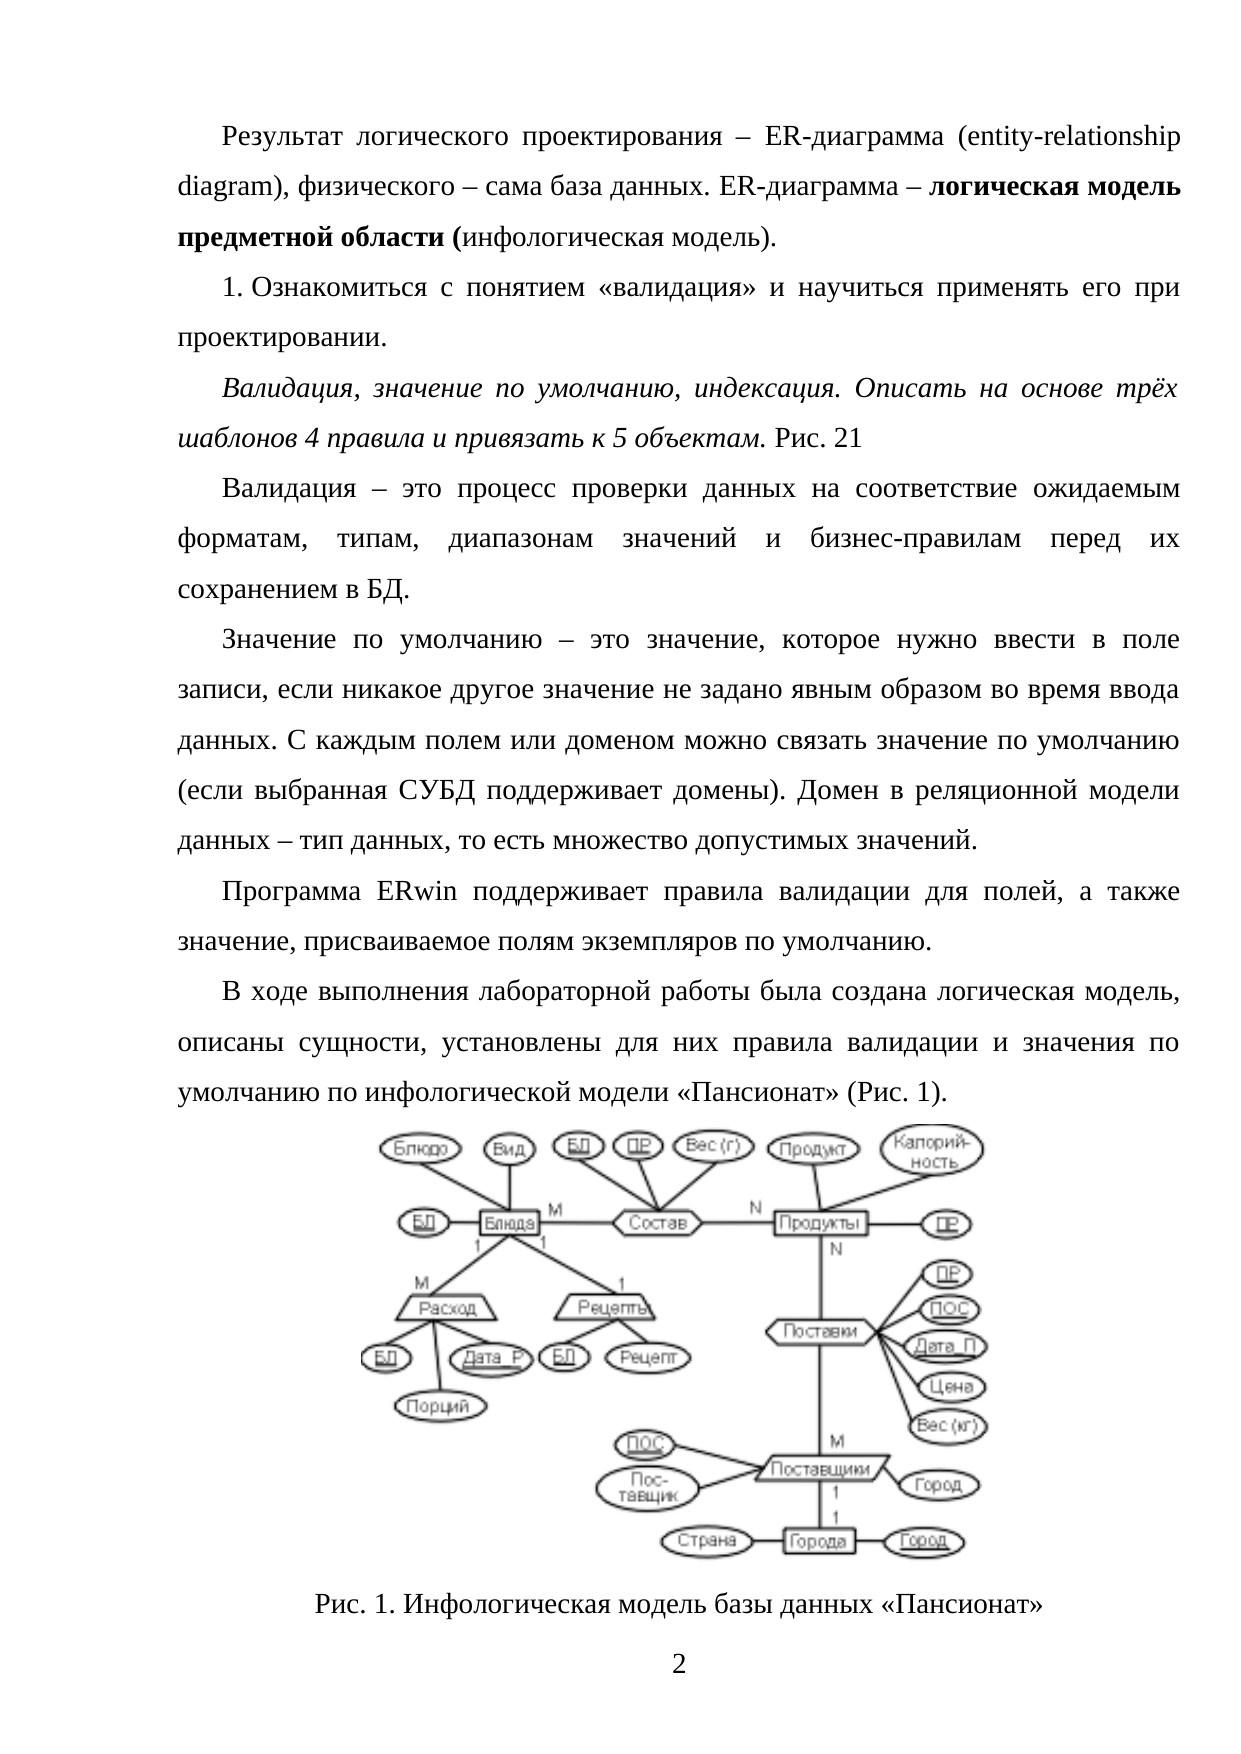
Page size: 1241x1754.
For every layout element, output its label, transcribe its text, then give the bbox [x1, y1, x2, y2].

text Валидация, значение по умолчанию, индексация. Описать на основе трёх шаблонов 4 правила и привязать к 5 объектам. рис. 21 [177, 370, 1181, 453]
text Результат логического проектирования – ER-диаграмма (entity-relationship diagram), физического – сама база данных. ER-диаграмма – логическая модель предметной области (инфологическая модель). [177, 118, 1181, 252]
text Рис. 1. Инфологическая модель базы данных «Пансионат» [177, 1586, 1181, 1620]
text Значение по умолчанию – это значение, которое нужно ввести в поле записи, если никакое другое значение не задано явным образом во время ввода данных. С каждым полем или доменом можно связать значение по умолчанию (если выбранная СУБД поддерживает домены). Домен в реляционной модели данных – тип данных, то есть множество допустимых значений. [177, 621, 1181, 856]
picture [361, 1124, 997, 1570]
text Валидация – это процесс проверки данных на соответствие ожидаемым форматам, типам, диапазонам значений и бизнес-правилам перед их сохранением в БД. [177, 470, 1181, 604]
text В ходе выполнения лабораторной работы была создана логическая модель, описаны сущности, установлены для них правила валидации и значения по умолчанию по инфологической модели «Пансионат» (рис. 1). [177, 973, 1181, 1108]
list Ознакомиться с понятием «валидация» и научиться применять его при проектировании. [177, 269, 1181, 353]
text Программа ERwin поддерживает правила валидации для полей, а также значение, присваиваемое полям экземпляров по умолчанию. [177, 873, 1181, 957]
